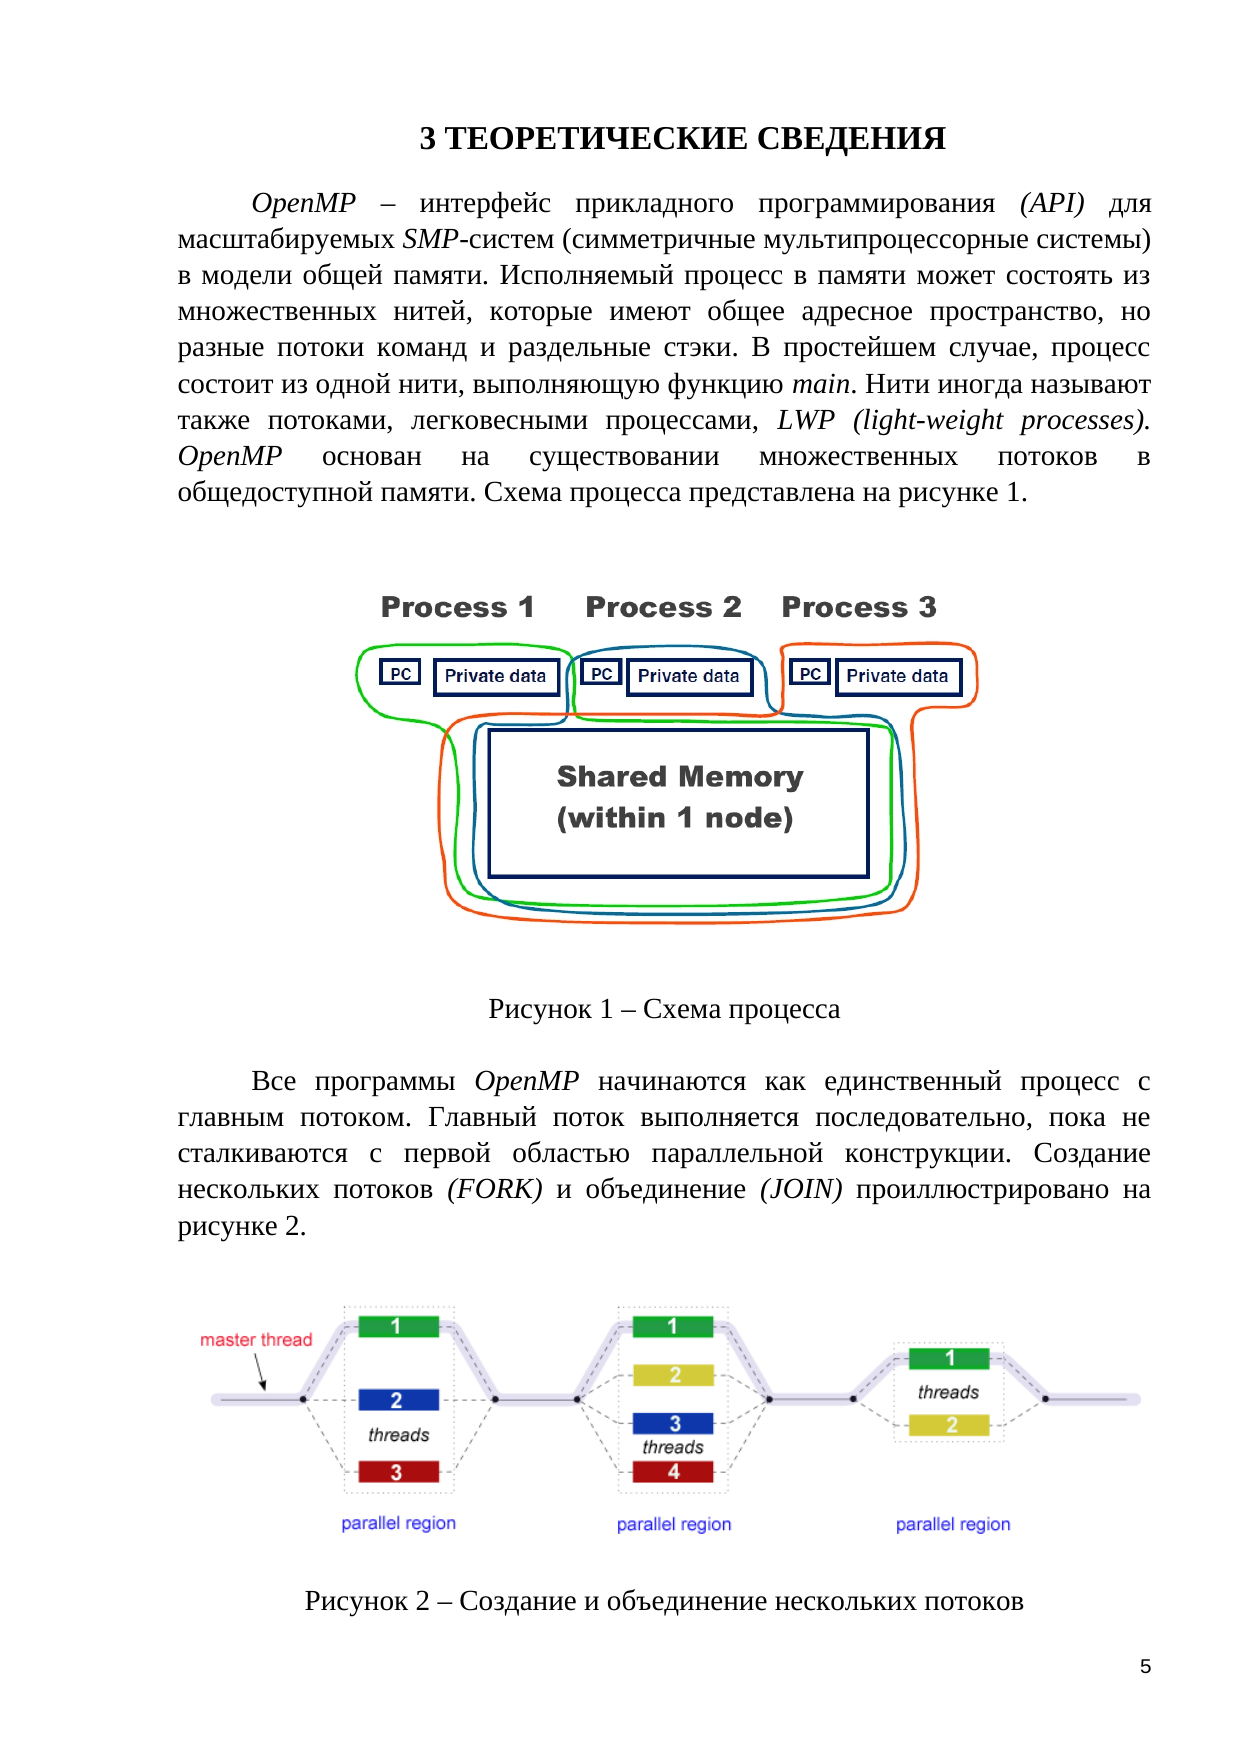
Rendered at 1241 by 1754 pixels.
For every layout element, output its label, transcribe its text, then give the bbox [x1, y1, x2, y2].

text OpenMP – интерфейс прикладного программирования (API) для масштабируемых SMP-систем (симметричные мультипроцессорные системы) в модели общей памяти. Исполняемый процесс в памяти может состоять из множественных нитей, которые имеют общее адресное пространство, но разные потоки команд и раздельные стэки. В простейшем случае, процесс состоит из одной нити, выполняющую функцию main. Нити иногда называют также потоками, легковесными процессами, LWP (light-weight processes). OpenMP основан на существовании множественных потоков в общедоступной памяти. Схема процесса представлена на рисунке 1. [177, 185, 1152, 508]
list ТЕОРЕТИЧЕСКИЕ СВЕДЕНИЯ [214, 118, 1152, 156]
text Все программы OpenMP начинаются как единственный процесс с главным потоком. Главный поток выполняется последовательно, пока не сталкиваются с первой областью параллельной конструкции. Создание нескольких потоков (FORK) и объединение (JOIN) проиллюстрировано на рисунке 2. [177, 1063, 1152, 1241]
text Рисунок 1 – Схема процесса [177, 991, 1152, 1024]
text Рисунок 2 – Создание и объединение нескольких потоков [177, 1583, 1152, 1616]
picture [311, 546, 1018, 953]
picture [177, 1269, 1152, 1545]
